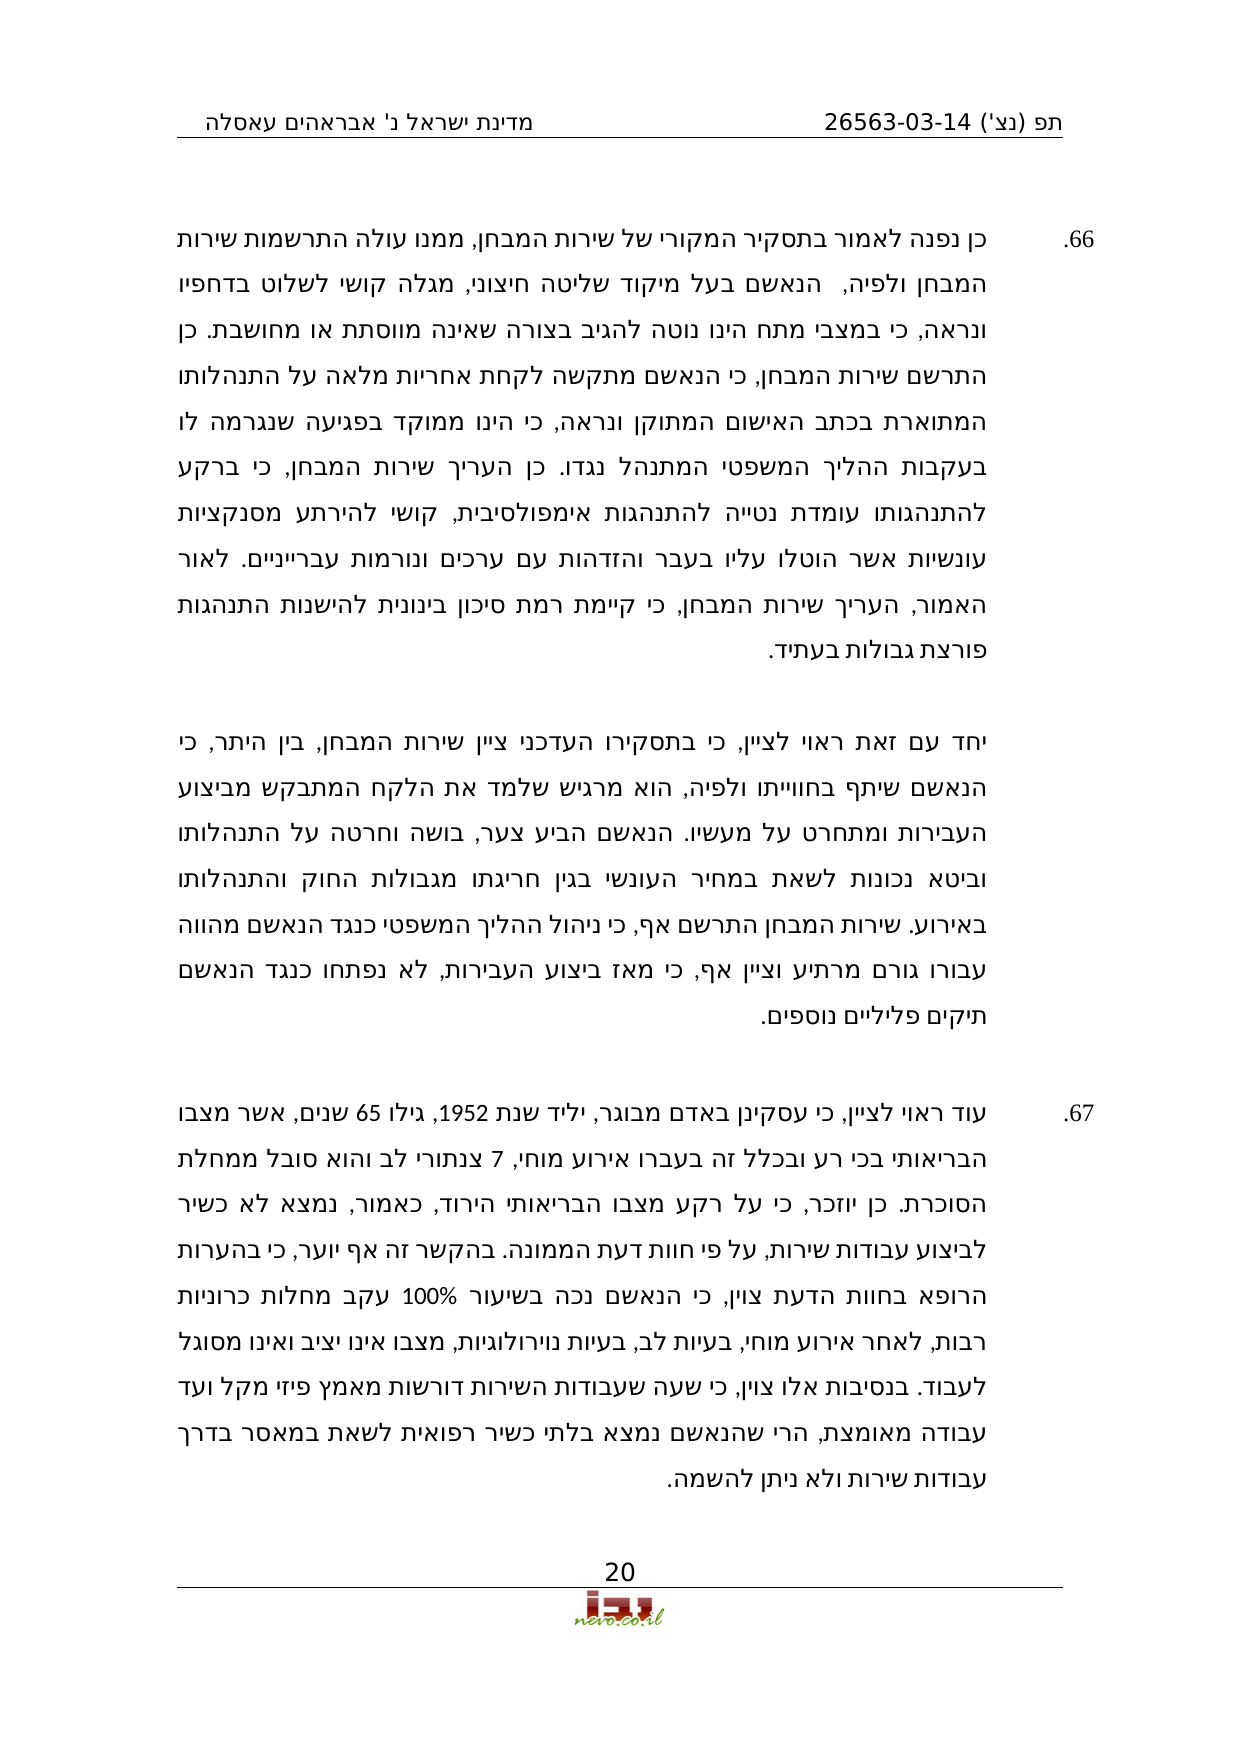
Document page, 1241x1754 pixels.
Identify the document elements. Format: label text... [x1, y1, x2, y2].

list כן נפנה לאמור בתסקיר המקורי של שירות המבחן, ממנו עולה התרשמות שירות המבחן ולפיה, הנאשם בעל מיקוד שליטה חיצוני, מגלה קושי לשלוט בדחפיו ונראה, כי במצבי מתח הינו נוטה להגיב בצורה שאינה מווסתת או מחושבת. כן התרשם שירות המבחן, כי הנאשם מתקשה לקחת אחריות מלאה על התנהלותו המתוארת בכתב האישום המתוקן ונראה, כי הינו ממוקד בפגיעה שנגרמה לו בעקבות ההליך המשפטי המתנהל נגדו. כן העריך שירות המבחן, כי ברקע להתנהגותו עומדת נטייה להתנהגות אימפולסיבית, קושי להירתע מסנקציות עונשיות אשר הוטלו עליו בעבר והזדהות עם ערכים ונורמות עברייניים. לאור האמור, העריך שירות המבחן, כי קיימת רמת סיכון בינונית להישנות התנהגות פורצת גבולות בעתיד. [177, 223, 1063, 665]
picture [574, 1590, 666, 1627]
text יחד עם זאת ראוי לציין, כי בתסקירו העדכני ציין שירות המבחן, בין היתר, כי הנאשם שיתף בחווייתו ולפיה, הוא מרגיש שלמד את הלקח המתבקש מביצוע העבירות ומתחרט על מעשיו. הנאשם הביע צער, בושה וחרטה על התנהלותו וביטא נכונות לשאת במחיר העונשי בגין חריגתו מגבולות החוק והתנהלותו באירוע. שירות המבחן התרשם אף, כי ניהול ההליך המשפטי כנגד הנאשם מהווה עבורו גורם מרתיע וציין אף, כי מאז ביצוע העבירות, לא נפתחו כנגד הנאשם תיקים פליליים נוספים. [177, 726, 988, 1031]
list עוד ראוי לציין, כי עסקינן באדם מבוגר, יליד שנת 1952, גילו 65 שנים, אשר מצבו הבריאותי בכי רע ובכלל זה בעברו אירוע מוחי, 7 צנתורי לב והוא סובל ממחלת הסוכרת. כן יוזכר, כי על רקע מצבו הבריאותי הירוד, כאמור, נמצא לא כשיר לביצוע עבודות שירות, על פי חוות דעת הממונה. בהקשר זה אף יוער, כי בהערות הרופא בחוות הדעת צוין, כי הנאשם נכה בשיעור 100% עקב מחלות כרוניות רבות, לאחר אירוע מוחי, בעיות לב, בעיות נוירולוגיות, מצבו אינו יציב ואינו מסוגל לעבוד. בנסיבות אלו צוין, כי שעה שעבודות השירות דורשות מאמץ פיזי מקל ועד עבודה מאומצת, הרי שהנאשם נמצא בלתי כשיר רפואית לשאת במאסר בדרך עבודות שירות ולא ניתן להשמה. [177, 1097, 1063, 1493]
